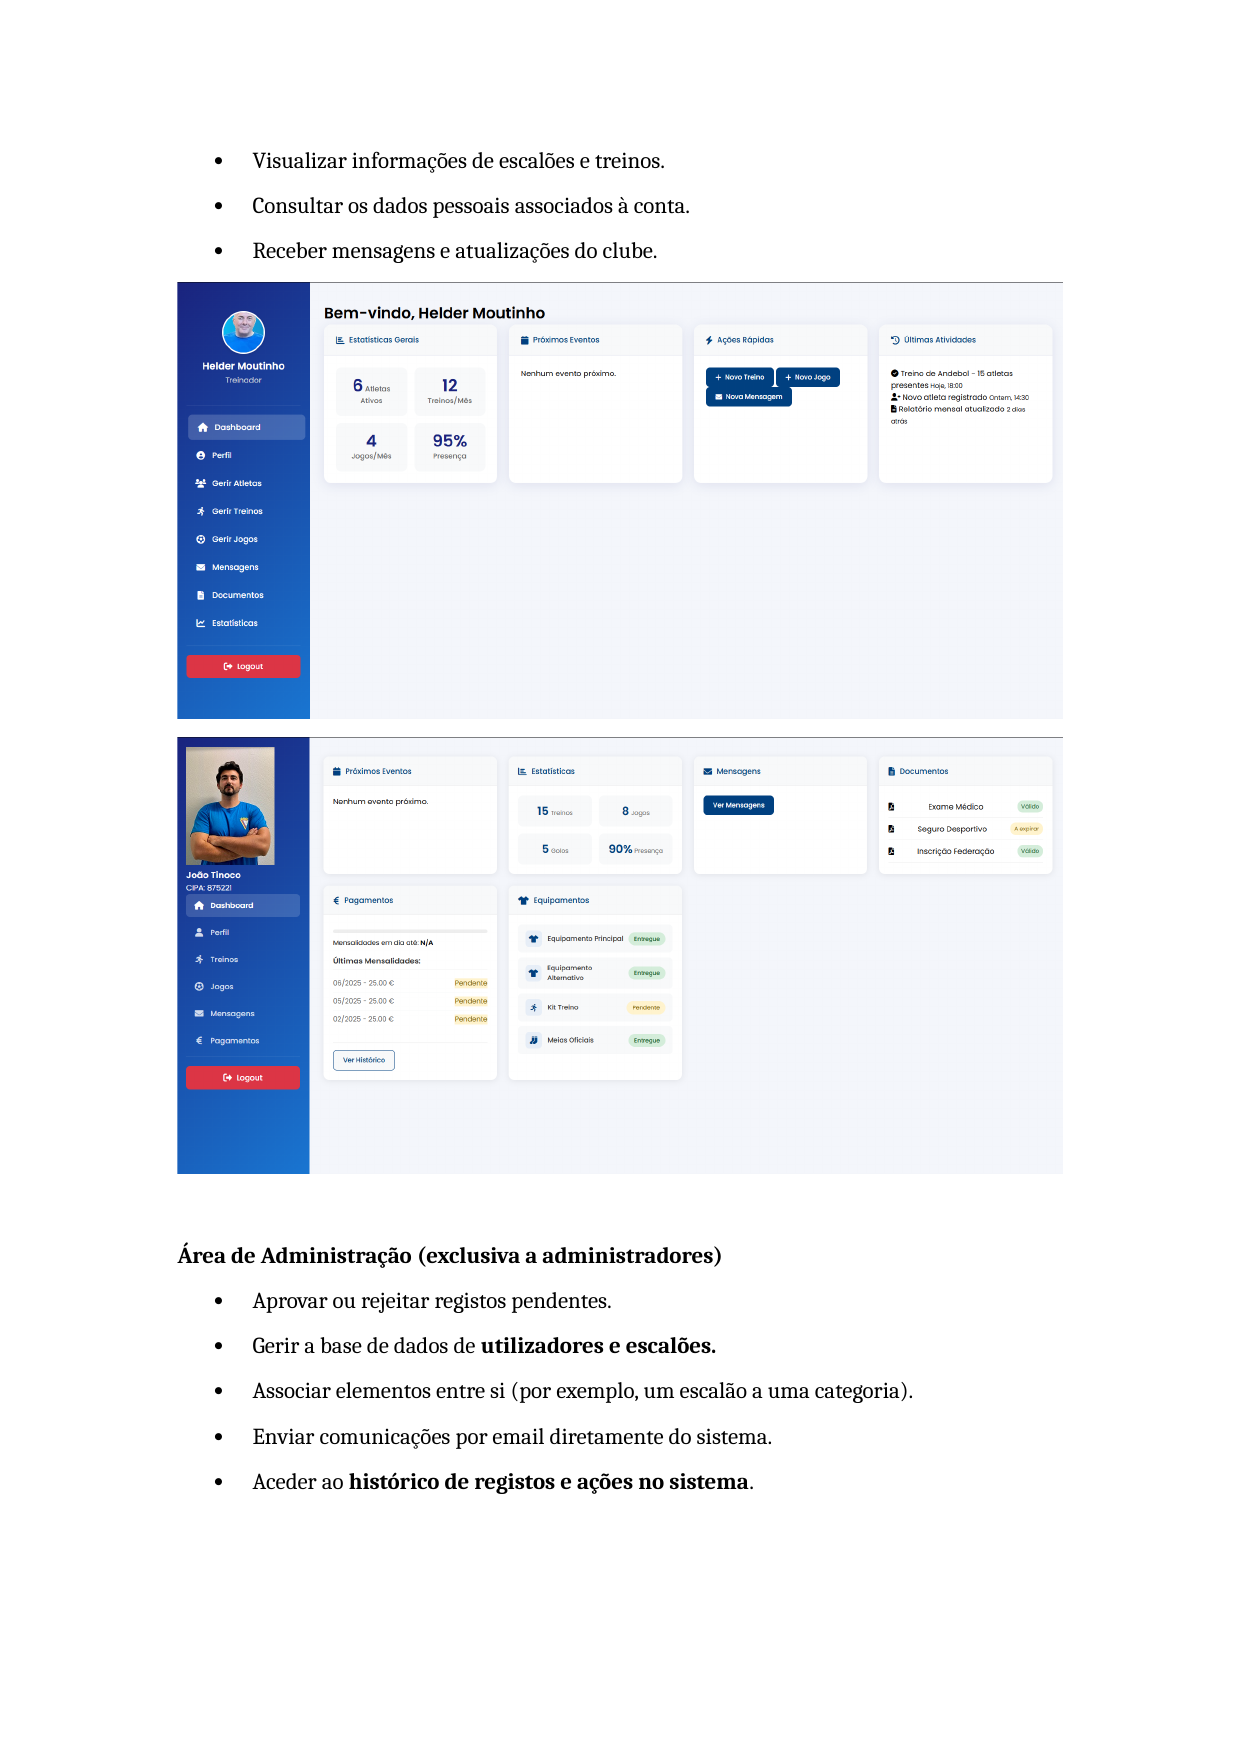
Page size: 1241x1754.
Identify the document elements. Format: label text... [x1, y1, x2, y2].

picture [177, 737, 1063, 1174]
text Área de Administração (exclusiva a administradores) [177, 1243, 1063, 1269]
list Receber mensagens e atualizações do clube. [215, 238, 1063, 264]
picture [177, 282, 1063, 719]
list Enviar comunicações por email diretamente do sistema. [215, 1423, 1063, 1450]
list Gerir a base de dados de utilizadores e escalões. [215, 1333, 1063, 1359]
list Aprovar ou rejeitar registos pendentes. [215, 1288, 1063, 1314]
list Consultar os dados pessoais associados à conta. [215, 193, 1063, 219]
list Aceder ao histórico de registos e ações no sistema. [215, 1468, 1063, 1495]
list Associar elementos entre si (por exemplo, um escalão a uma categoria). [215, 1378, 1063, 1405]
list Visualizar informações de escalões e treinos. [215, 148, 1063, 174]
